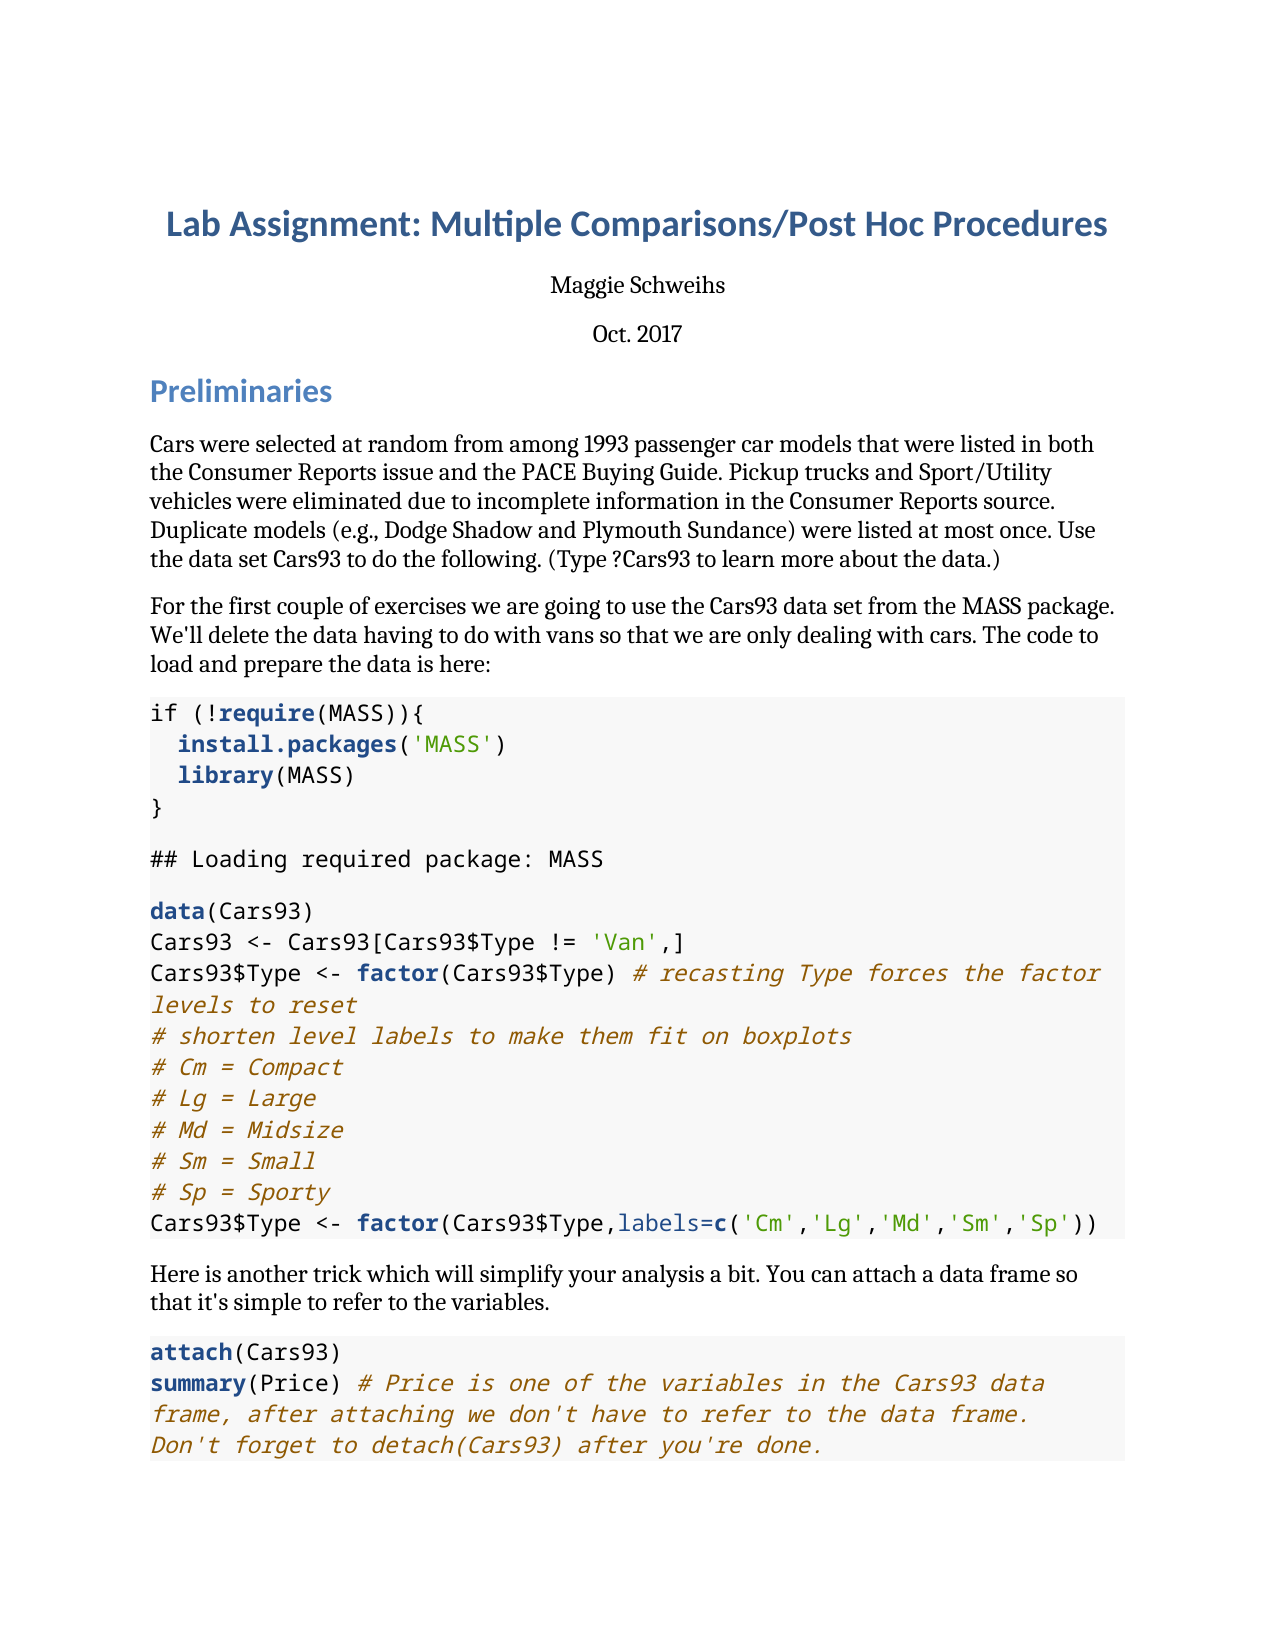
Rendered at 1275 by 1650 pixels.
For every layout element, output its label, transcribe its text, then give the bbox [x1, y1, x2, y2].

text For the first couple of exercises we are going to use the Cars93 data set from the MASS package. We'll delete the data having to do with vans so that we are only dealing with cars. The code to load and prepare the data is here: [150, 592, 1125, 678]
text data(Cars93) Cars93 <- Cars93[Cars93$Type != 'Van',] Cars93$Type <- factor(Cars93$Type) # recasting Type forces the factor levels to reset # shorten level labels to make them fit on boxplots # Cm = Compact # Lg = Large # Md = Midsize # Sm = Small # Sp = Sporty Cars93$Type <- factor(Cars93$Type,labels=c('Cm','Lg','Md','Sm','Sp')) [150, 895, 1125, 1239]
text Cars were selected at random from among 1993 passenger car models that were listed in both the Consumer Reports issue and the PACE Buying Guide. Pickup trucks and Sport/Utility vehicles were eliminated due to incomplete information in the Consumer Reports source. Duplicate models (e.g., Dodge Shadow and Plymouth Sundance) were listed at most once. Use the data set Cars93 to do the following. (Type ?Cars93 to learn more about the data.) [150, 429, 1125, 573]
subtitle Preliminaries [150, 370, 1125, 411]
text Oct. 2017 [150, 320, 1125, 349]
text Maggie Schweihs [150, 271, 1125, 299]
title Lab Assignment: Multiple Comparisons/Post Hoc Procedures [150, 200, 1125, 246]
text if (!require(MASS)){ install.packages('MASS') library(MASS) } [150, 697, 1125, 822]
text ## Loading required package: MASS [150, 843, 1125, 874]
text attach(Cars93) summary(Price) # Price is one of the variables in the Cars93 data frame, after attaching we don't have to refer to the data frame. Don't forget to detach(Cars93) after you're done. [150, 1336, 1125, 1461]
text Here is another trick which will simplify your analysis a bit. You can attach a data frame so that it's simple to refer to the variables. [150, 1259, 1125, 1317]
